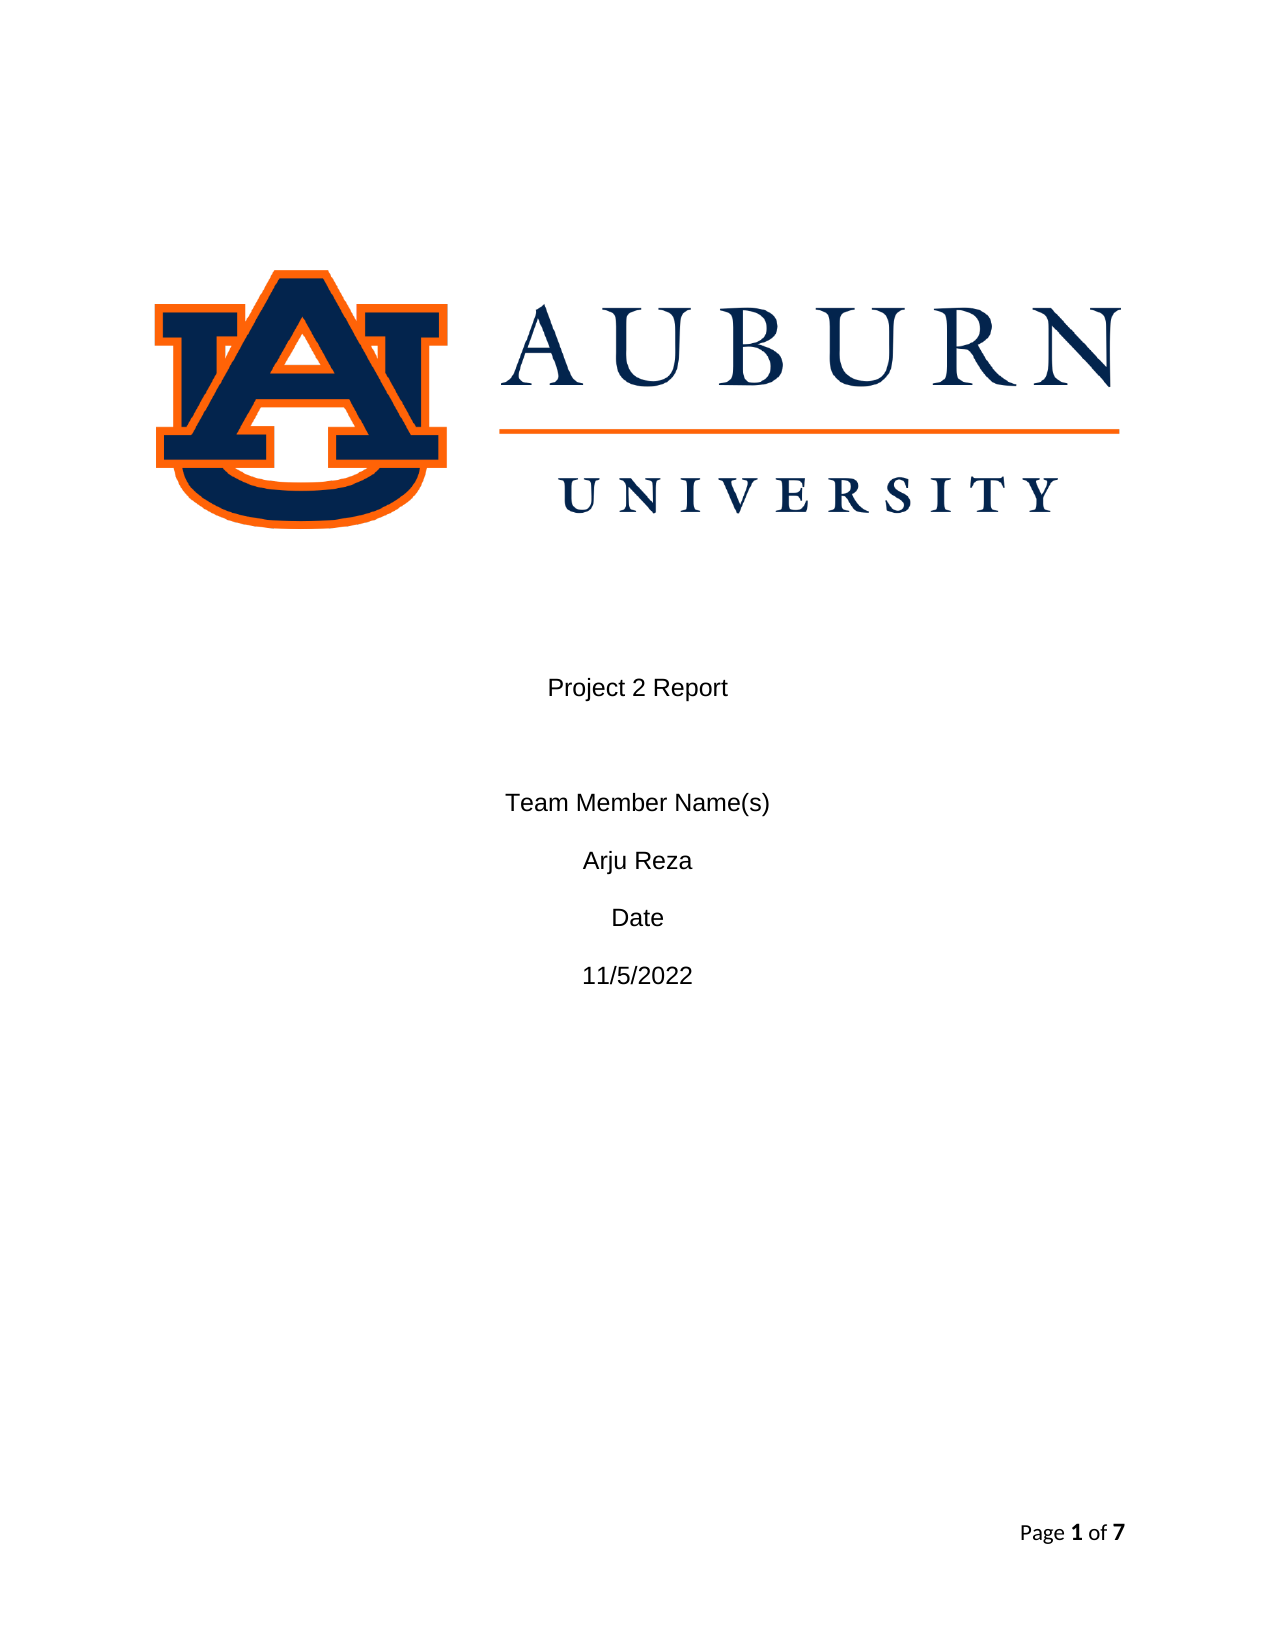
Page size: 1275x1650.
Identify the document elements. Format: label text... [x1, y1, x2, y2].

text Date [150, 903, 1125, 932]
text Arju Reza [150, 846, 1125, 874]
text Project 2 Report [150, 673, 1125, 702]
picture [150, 265, 1125, 531]
text 11/5/2022 [150, 961, 1125, 989]
text Team Member Name(s) [150, 788, 1125, 817]
